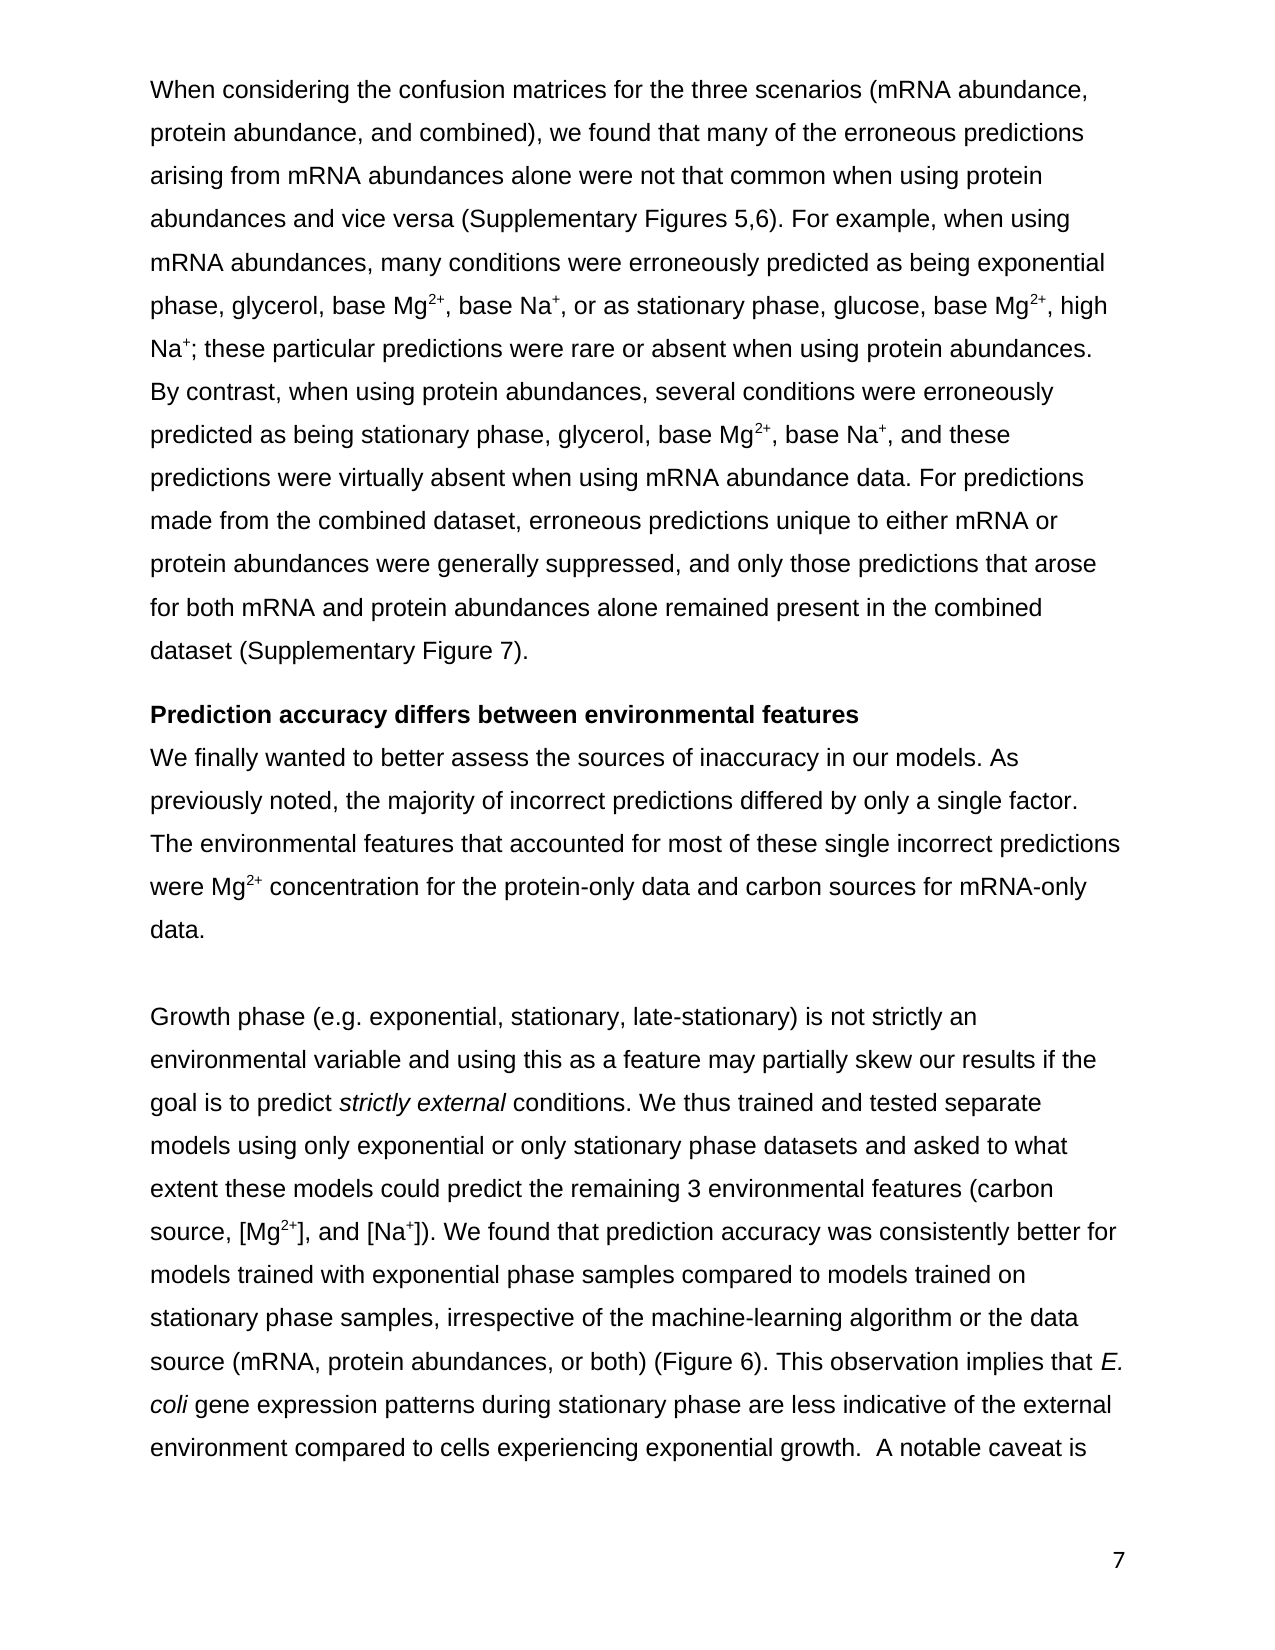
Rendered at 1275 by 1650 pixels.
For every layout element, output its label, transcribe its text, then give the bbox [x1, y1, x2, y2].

subtitle Prediction accuracy differs between environmental features [150, 699, 1125, 728]
text We finally wanted to better assess the sources of inaccuracy in our models. As previously noted, the majority of incorrect predictions differed by only a single factor. The environmental features that accounted for most of these single incorrect predictions were Mg2+ concentration for the protein-only data and carbon sources for mRNA-only data. [150, 743, 1125, 944]
text When considering the confusion matrices for the three scenarios (mRNA abundance, protein abundance, and combined), we found that many of the erroneous predictions arising from mRNA abundances alone were not that common when using protein abundances and vice versa (Supplementary Figures 5,6). For example, when using mRNA abundances, many conditions were erroneously predicted as being exponential phase, glycerol, base Mg2+, base Na+, or as stationary phase, glucose, base Mg2+, high Na+; these particular predictions were rare or absent when using protein abundances. By contrast, when using protein abundances, several conditions were erroneously predicted as being stationary phase, glycerol, base Mg2+, base Na+, and these predictions were virtually absent when using mRNA abundance data. For predictions made from the combined dataset, erroneous predictions unique to either mRNA or protein abundances were generally suppressed, and only those predictions that arose for both mRNA and protein abundances alone remained present in the combined dataset (Supplementary Figure 7). [150, 75, 1125, 664]
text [150, 1001, 1125, 1461]
